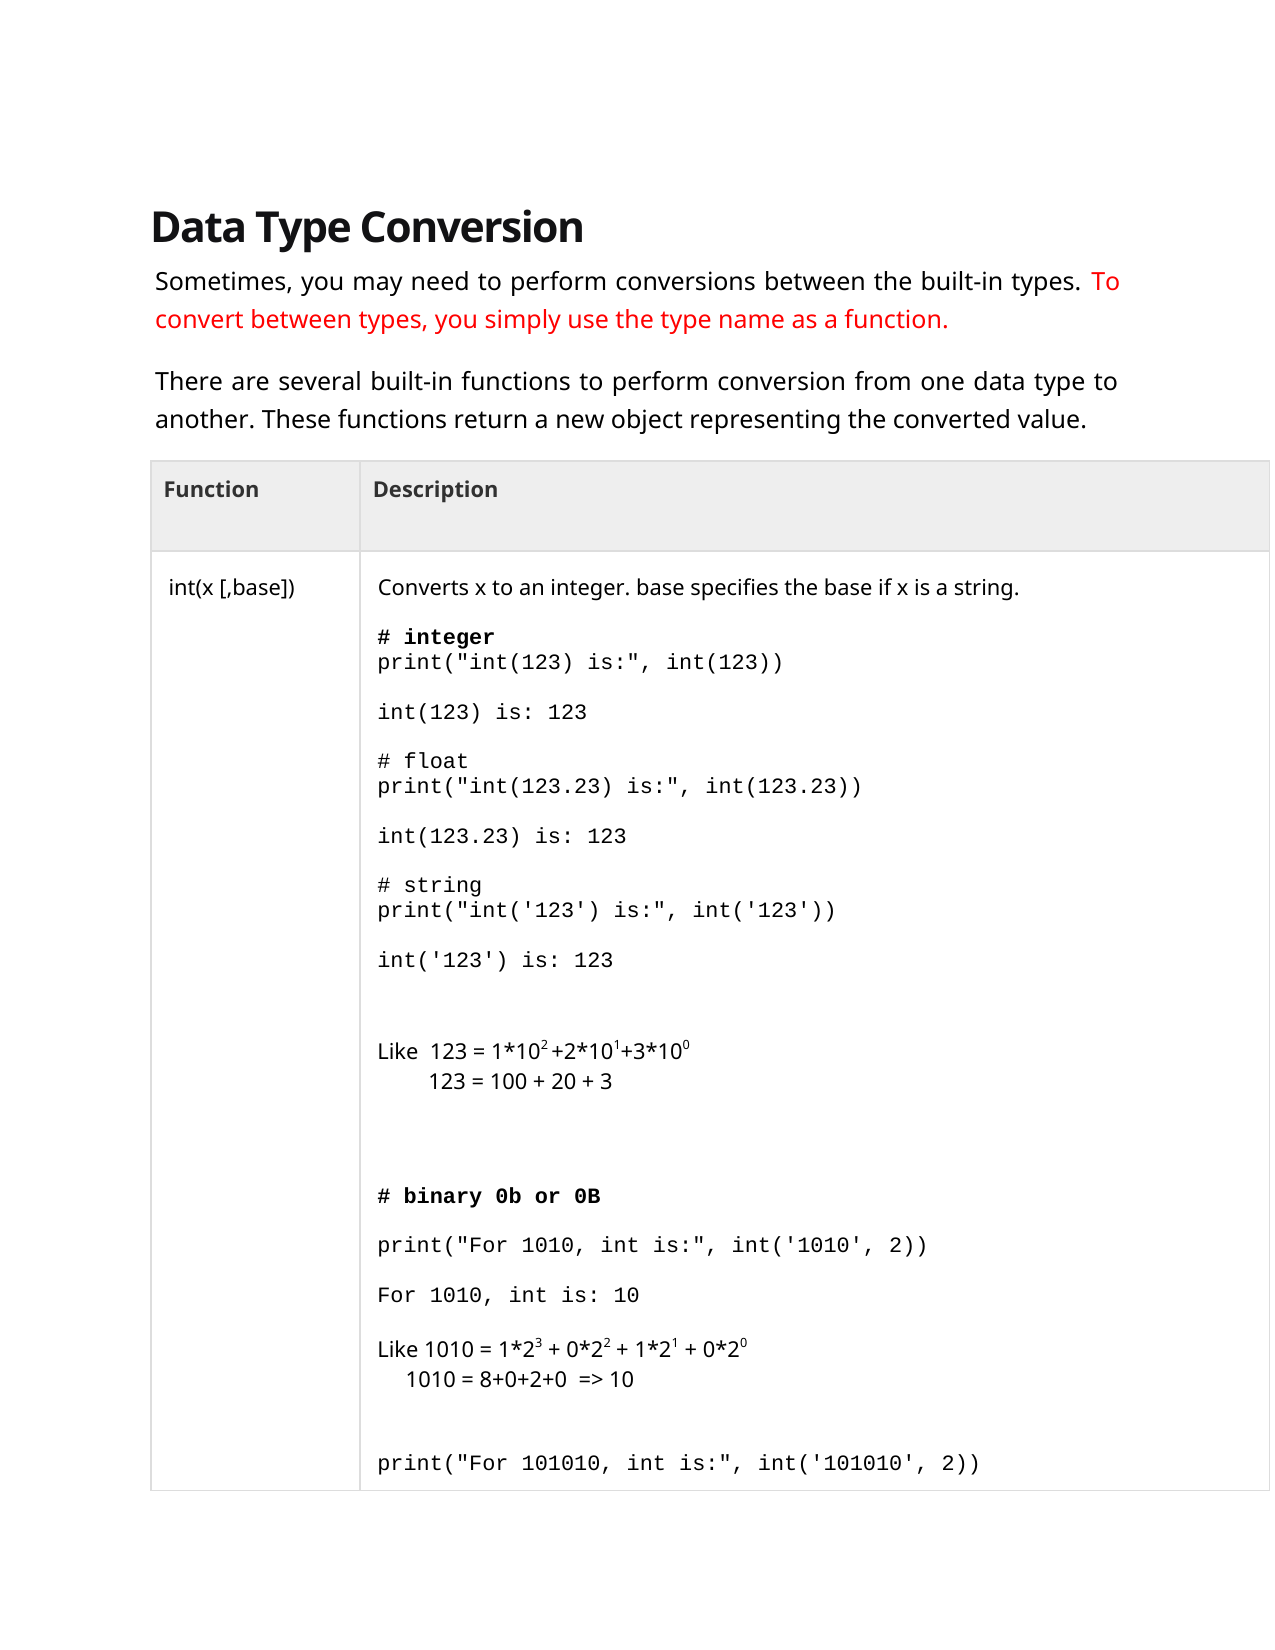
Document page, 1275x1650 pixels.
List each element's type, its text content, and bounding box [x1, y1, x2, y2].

text There are several built-in functions to perform conversion from one data type to another. These functions return a new object representing the converted value. [155, 360, 1120, 435]
text Sometimes, you may need to perform conversions between the built-in types. To convert between types, you simply use the type name as a function. [155, 260, 1120, 335]
table_cell int(x [,base]) [152, 552, 359, 1490]
table_header Description [361, 462, 1269, 550]
table_header Function [152, 462, 359, 550]
subtitle Data Type Conversion [150, 197, 1120, 255]
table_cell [361, 552, 1269, 1490]
